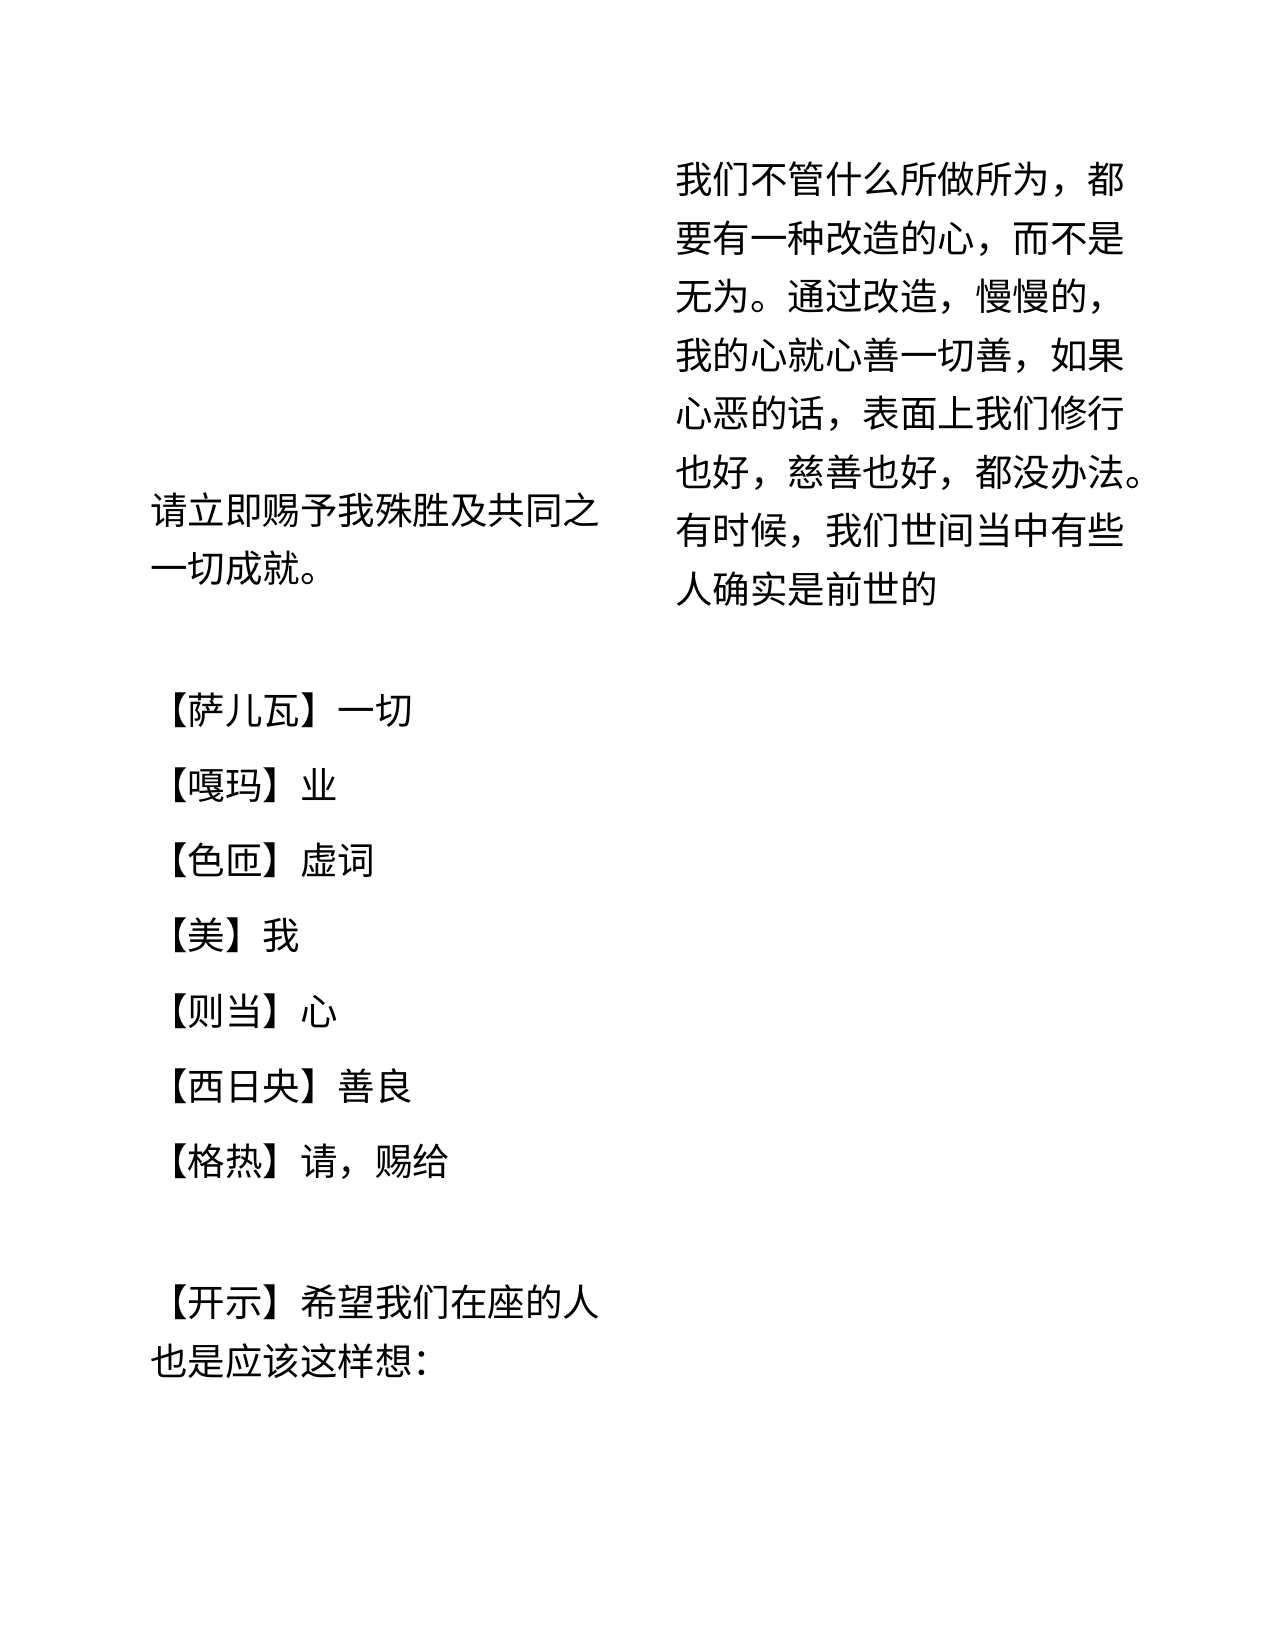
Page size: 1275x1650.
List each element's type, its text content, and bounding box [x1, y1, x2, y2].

text 【色匝】虚词 [150, 831, 600, 885]
text 【西日央】善良 [150, 1057, 600, 1111]
text 【则当】心 [150, 981, 600, 1036]
text 【格热】请，赐给 [150, 1132, 600, 1186]
text 【萨儿瓦】一切 [150, 681, 600, 735]
text 【美】我 [150, 906, 600, 961]
text 我们不管什么所做所为，都要有一种改造的心，而不是无为。通过改造，慢慢的，我的心就心善一切善，如果心恶的话，表面上我们修行也好，慈善也好，都没办法。有时候，我们世间当中有些人确实是前世的 [675, 150, 1125, 614]
text 请立即赐予我殊胜及共同之一切成就。 [150, 481, 600, 593]
text 【嘎玛】业 [150, 756, 600, 810]
text 【开示】希望我们在座的人也是应该这样想： [150, 1273, 600, 1386]
